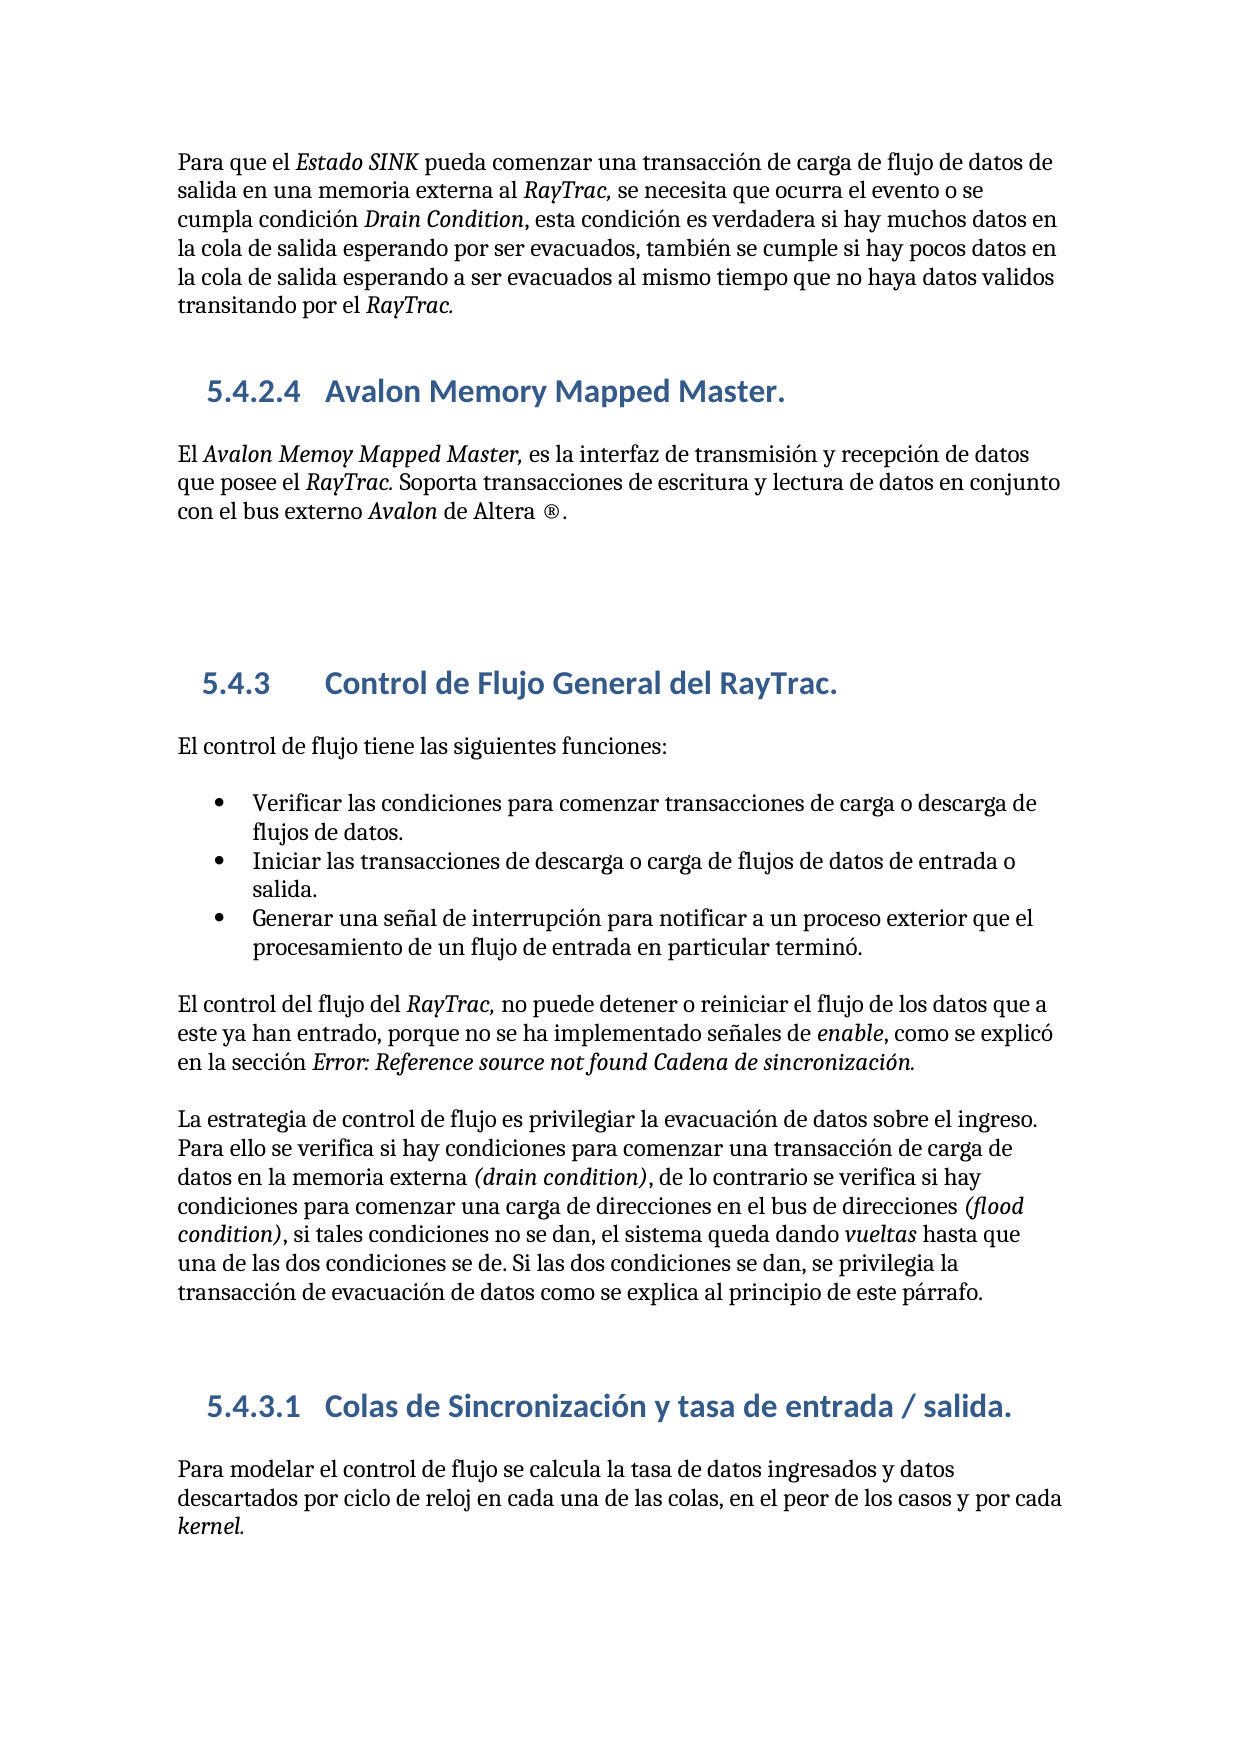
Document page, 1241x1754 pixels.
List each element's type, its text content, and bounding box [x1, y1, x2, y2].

subtitle Avalon Memory Mapped Master. [206, 370, 1063, 411]
subtitle Colas de Sincronización y tasa de entrada / salida. [206, 1385, 1063, 1426]
subtitle Control de Flujo General del RayTrac. [202, 662, 1063, 703]
text El control de flujo tiene las siguientes funciones: [177, 732, 1063, 760]
text Para modelar el control de flujo se calcula la tasa de datos ingresados y datos descartados por ciclo de reloj en cada una de las colas, en el peor de los casos y por cada kernel. [177, 1455, 1063, 1541]
list Verificar las condiciones para comenzar transacciones de carga o descarga de flujos de datos. [215, 789, 1063, 847]
list Generar una señal de interrupción para notificar a un proceso exterior que el procesamiento de un flujo de entrada en particular terminó. [215, 904, 1063, 962]
text La estrategia de control de flujo es privilegiar la evacuación de datos sobre el ingreso. Para ello se verifica si hay condiciones para comenzar una transacción de carga de datos en la memoria externa (drain condition), de lo contrario se verifica si hay condiciones para comenzar una carga de direcciones en el bus de direcciones (flood condition), si tales condiciones no se dan, el sistema queda dando vueltas hasta que una de las dos condiciones se de. Si las dos condiciones se dan, se privilegia la transacción de evacuación de datos como se explica al principio de este párrafo. [177, 1105, 1063, 1307]
text El Avalon Memoy Mapped Master, es la interfaz de transmisión y recepción de datos que posee el RayTrac. Soporta transacciones de escritura y lectura de datos en conjunto con el bus externo Avalon de Altera ®. [177, 439, 1063, 526]
list Iniciar las transacciones de descarga o carga de flujos de datos de entrada o salida. [215, 847, 1063, 904]
text Para que el Estado SINK pueda comenzar una transacción de carga de flujo de datos de salida en una memoria externa al RayTrac, se necesita que ocurra el evento o se cumpla condición Drain Condition, esta condición es verdadera si hay muchos datos en la cola de salida esperando por ser evacuados, también se cumple si hay pocos datos en la cola de salida esperando a ser evacuados al mismo tiempo que no haya datos validos transitando por el RayTrac. [177, 148, 1063, 320]
